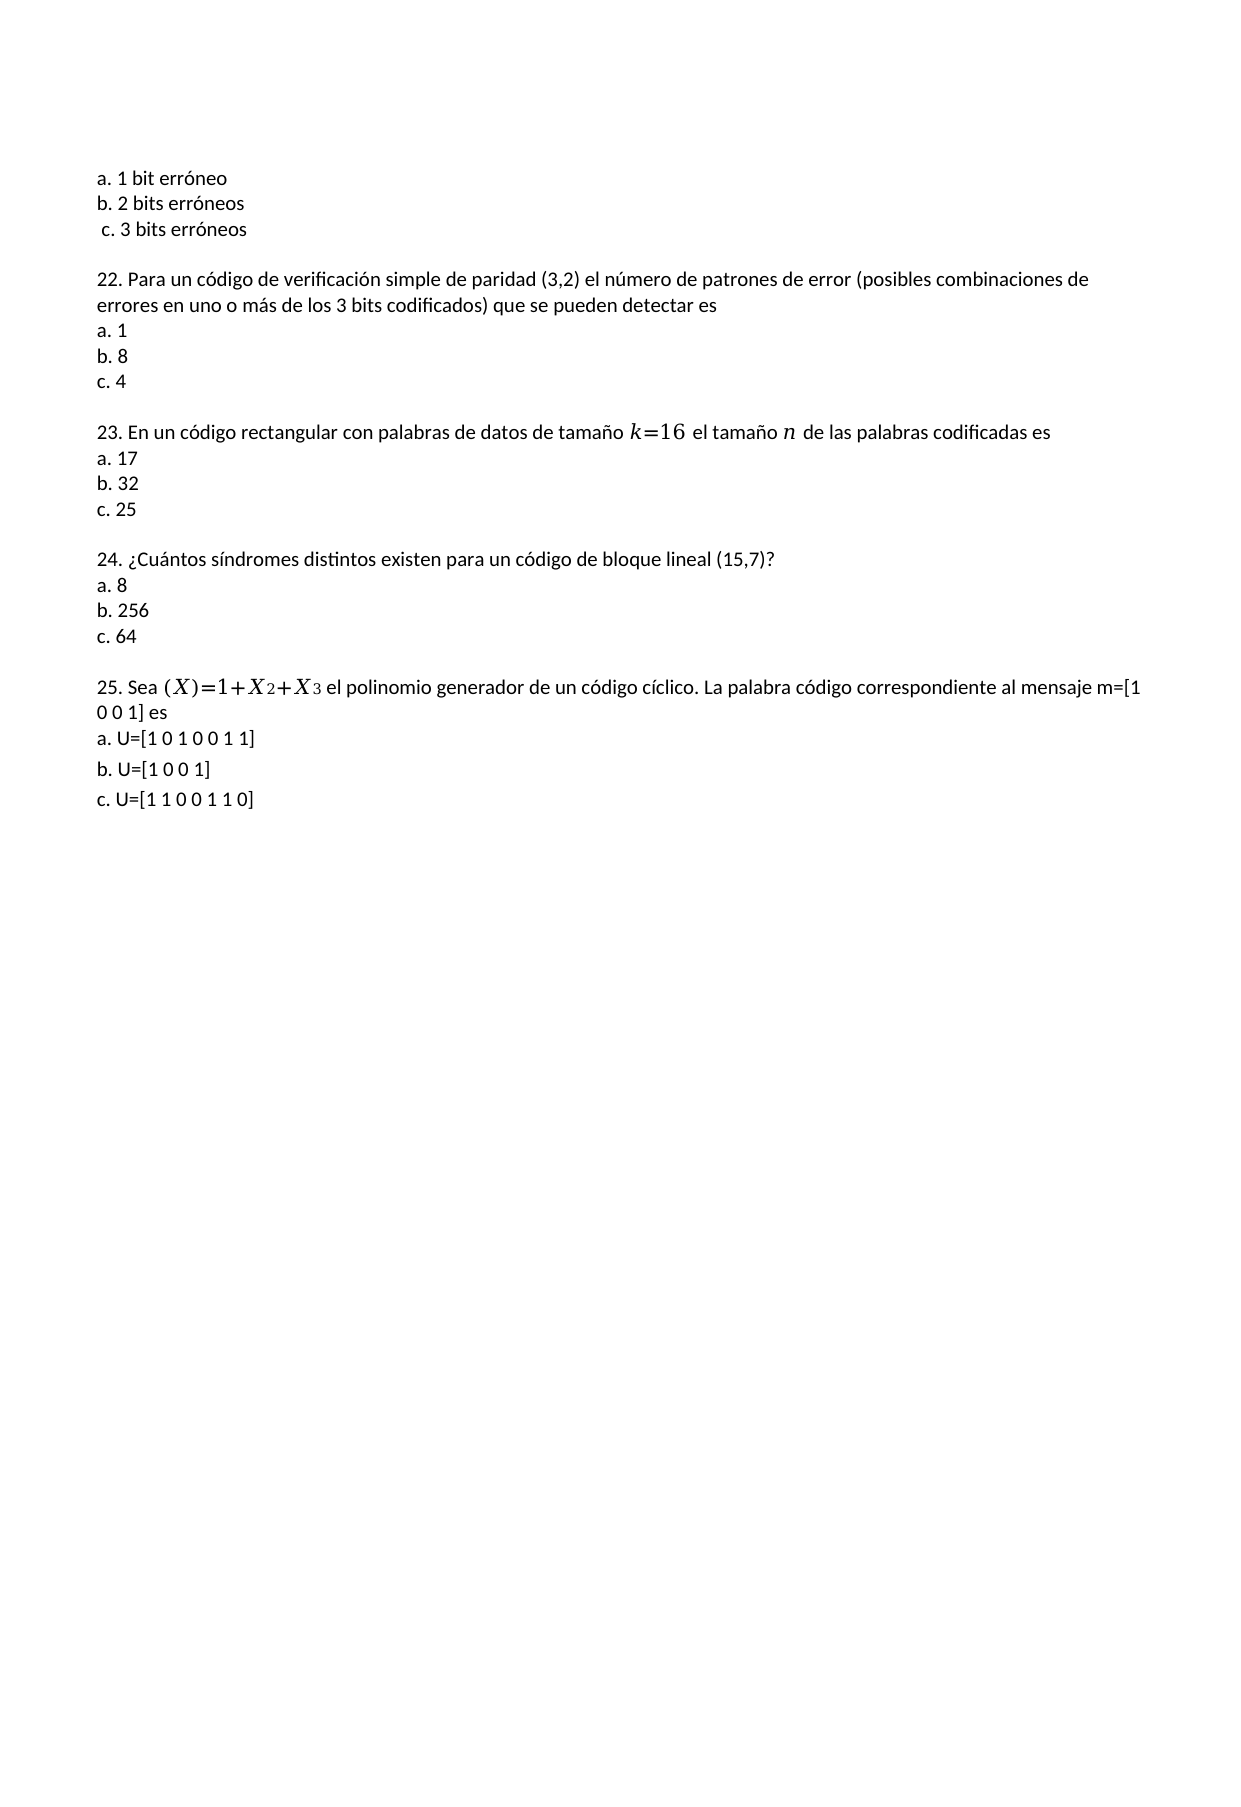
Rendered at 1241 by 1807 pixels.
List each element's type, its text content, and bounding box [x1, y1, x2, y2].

text b. 2 bits erróneos [97, 190, 1155, 216]
text b. 8 [97, 343, 1155, 368]
text c. 64 [97, 623, 1155, 648]
text 23. En un código rectangular con palabras de datos de tamaño 𝑘=16 el tamaño 𝑛 de las palabras codificadas es [97, 419, 1155, 445]
text a. 1 bit erróneo [97, 165, 1155, 190]
text c. U=[1 1 0 0 1 1 0] [97, 786, 1155, 812]
text b. U=[1 0 0 1] [97, 756, 1155, 781]
text c. 3 bits erróneos [97, 216, 1155, 241]
text b. 256 [97, 597, 1155, 623]
text b. 32 [97, 470, 1155, 496]
text 22. Para un código de verificación simple de paridad (3,2) el número de patrones de error (posibles combinaciones de errores en uno o más de los 3 bits codificados) que se pueden detectar es [97, 267, 1155, 317]
text a. U=[1 0 1 0 0 1 1] [97, 725, 1155, 750]
text a. 17 [97, 445, 1155, 470]
text a. 8 [97, 572, 1155, 597]
text 25. Sea (𝑋)=1+𝑋2+𝑋3 el polinomio generador de un código cíclico. La palabra código correspondiente al mensaje m=[1 0 0 1] es [97, 674, 1155, 725]
text 24. ¿Cuántos síndromes distintos existen para un código de bloque lineal (15,7)? [97, 547, 1155, 572]
text c. 25 [97, 496, 1155, 521]
text a. 1 [97, 317, 1155, 343]
text c. 4 [97, 368, 1155, 394]
